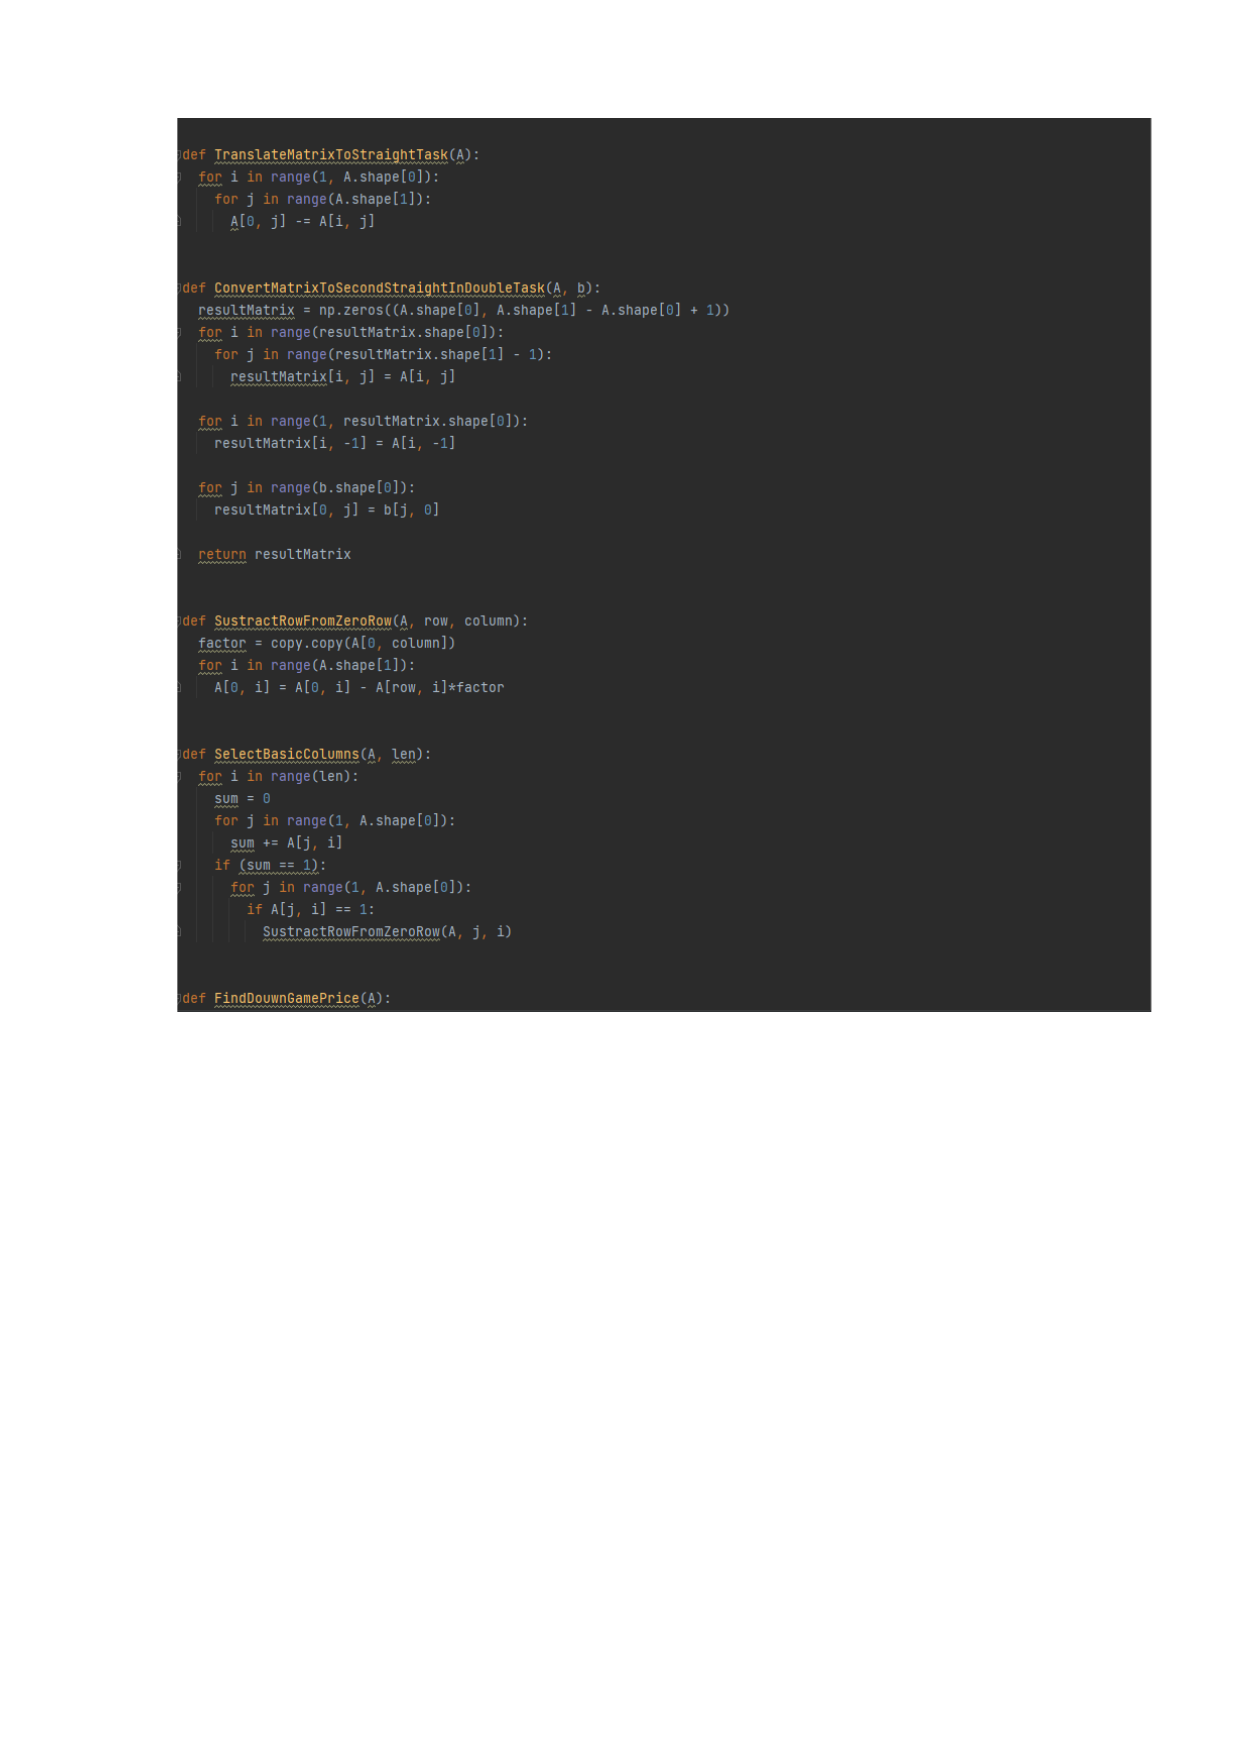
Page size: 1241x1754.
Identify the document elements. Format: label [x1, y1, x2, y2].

picture [177, 118, 1152, 1012]
